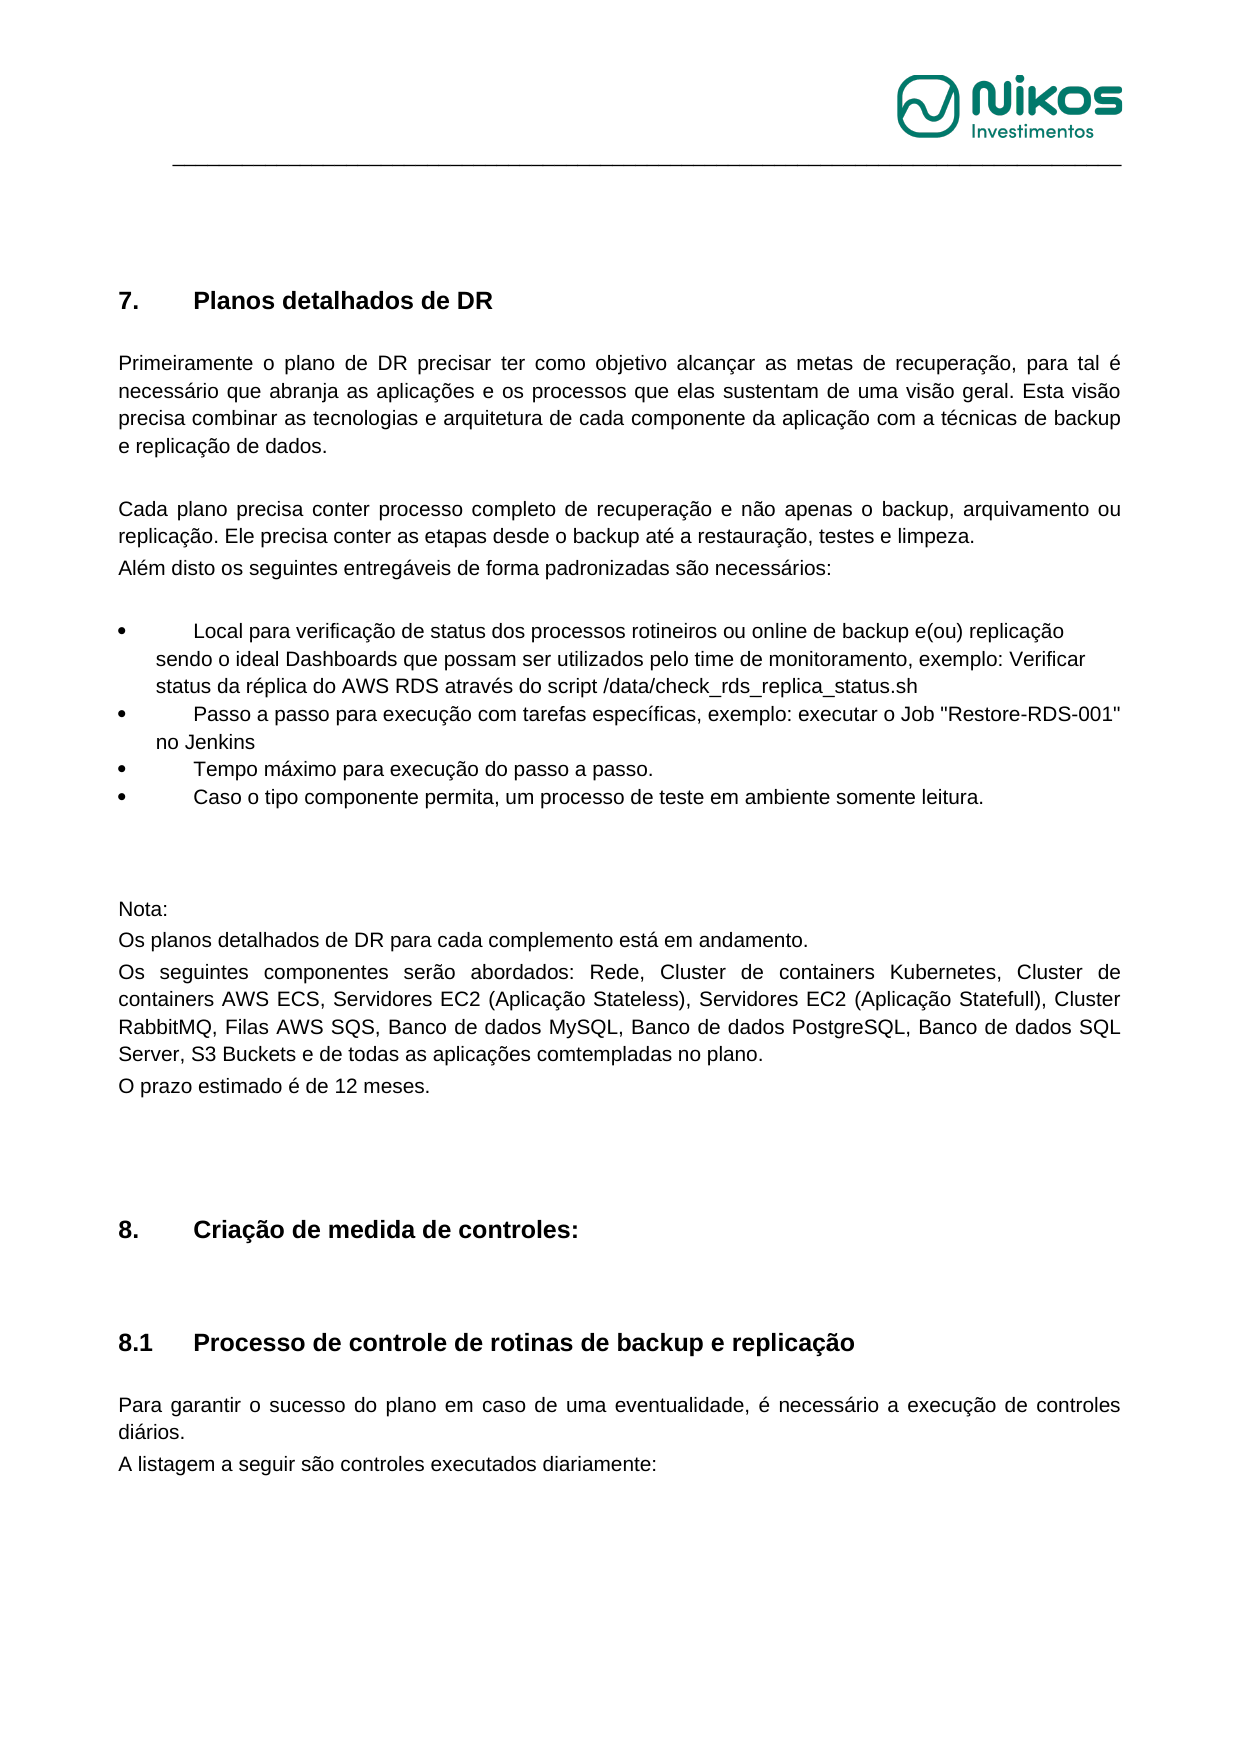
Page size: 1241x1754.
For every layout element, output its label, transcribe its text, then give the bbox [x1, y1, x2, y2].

subtitle 8.1 Processo de controle de rotinas de backup e replicação [118, 1328, 1122, 1356]
list Caso o tipo componente permita, um processo de teste em ambiente somente leitura. [118, 784, 1122, 809]
list Local para verificação de status dos processos rotineiros ou online de backup e(ou) replicação sendo o ideal Dashboards que possam ser utilizados pelo time de monitoramento, exemplo: Verificar status da réplica do AWS RDS através do script /data/check_rds_replica_status.sh [118, 619, 1122, 698]
subtitle 8. Criação de medida de controles: [118, 1215, 1122, 1243]
text Além disto os seguintes entregáveis de forma padronizadas são necessários: [118, 556, 1122, 580]
text O prazo estimado é de 12 meses. [118, 1074, 1122, 1098]
text Os planos detalhados de DR para cada complemento está em andamento. [118, 928, 1122, 952]
list Tempo máximo para execução do passo a passo. [118, 757, 1122, 781]
text Primeiramente o plano de DR precisar ter como objetivo alcançar as metas de recuperação, para tal é necessário que abranja as aplicações e os processos que elas sustentam de uma visão geral. Esta visão precisa combinar as tecnologias e arquitetura de cada componente da aplicação com a técnicas de backup e replicação de dados. [118, 351, 1122, 457]
text Cada plano precisa conter processo completo de recuperação e não apenas o backup, arquivamento ou replicação. Ele precisa conter as etapas desde o backup até a restauração, testes e limpeza. [118, 497, 1122, 548]
subtitle 7. Planos detalhados de DR [118, 286, 1122, 315]
text Nota: [118, 896, 1122, 920]
text Os seguintes componentes serão abordados: Rede, Cluster de containers Kubernetes, Cluster de containers AWS ECS, Servidores EC2 (Aplicação Stateless), Servidores EC2 (Aplicação Statefull), Cluster RabbitMQ, Filas AWS SQS, Banco de dados MySQL, Banco de dados PostgreSQL, Banco de dados SQL Server, S3 Buckets e de todas as aplicações comtempladas no plano. [118, 960, 1122, 1066]
text Para garantir o sucesso do plano em caso de uma eventualidade, é necessário a execução de controles diários. [118, 1392, 1122, 1444]
text A listagem a seguir são controles executados diariamente: [118, 1452, 1122, 1476]
list Passo a passo para execução com tarefas específicas, exemplo: executar o Job "Restore-RDS-001" no Jenkins [118, 702, 1122, 753]
picture [897, 75, 1123, 143]
